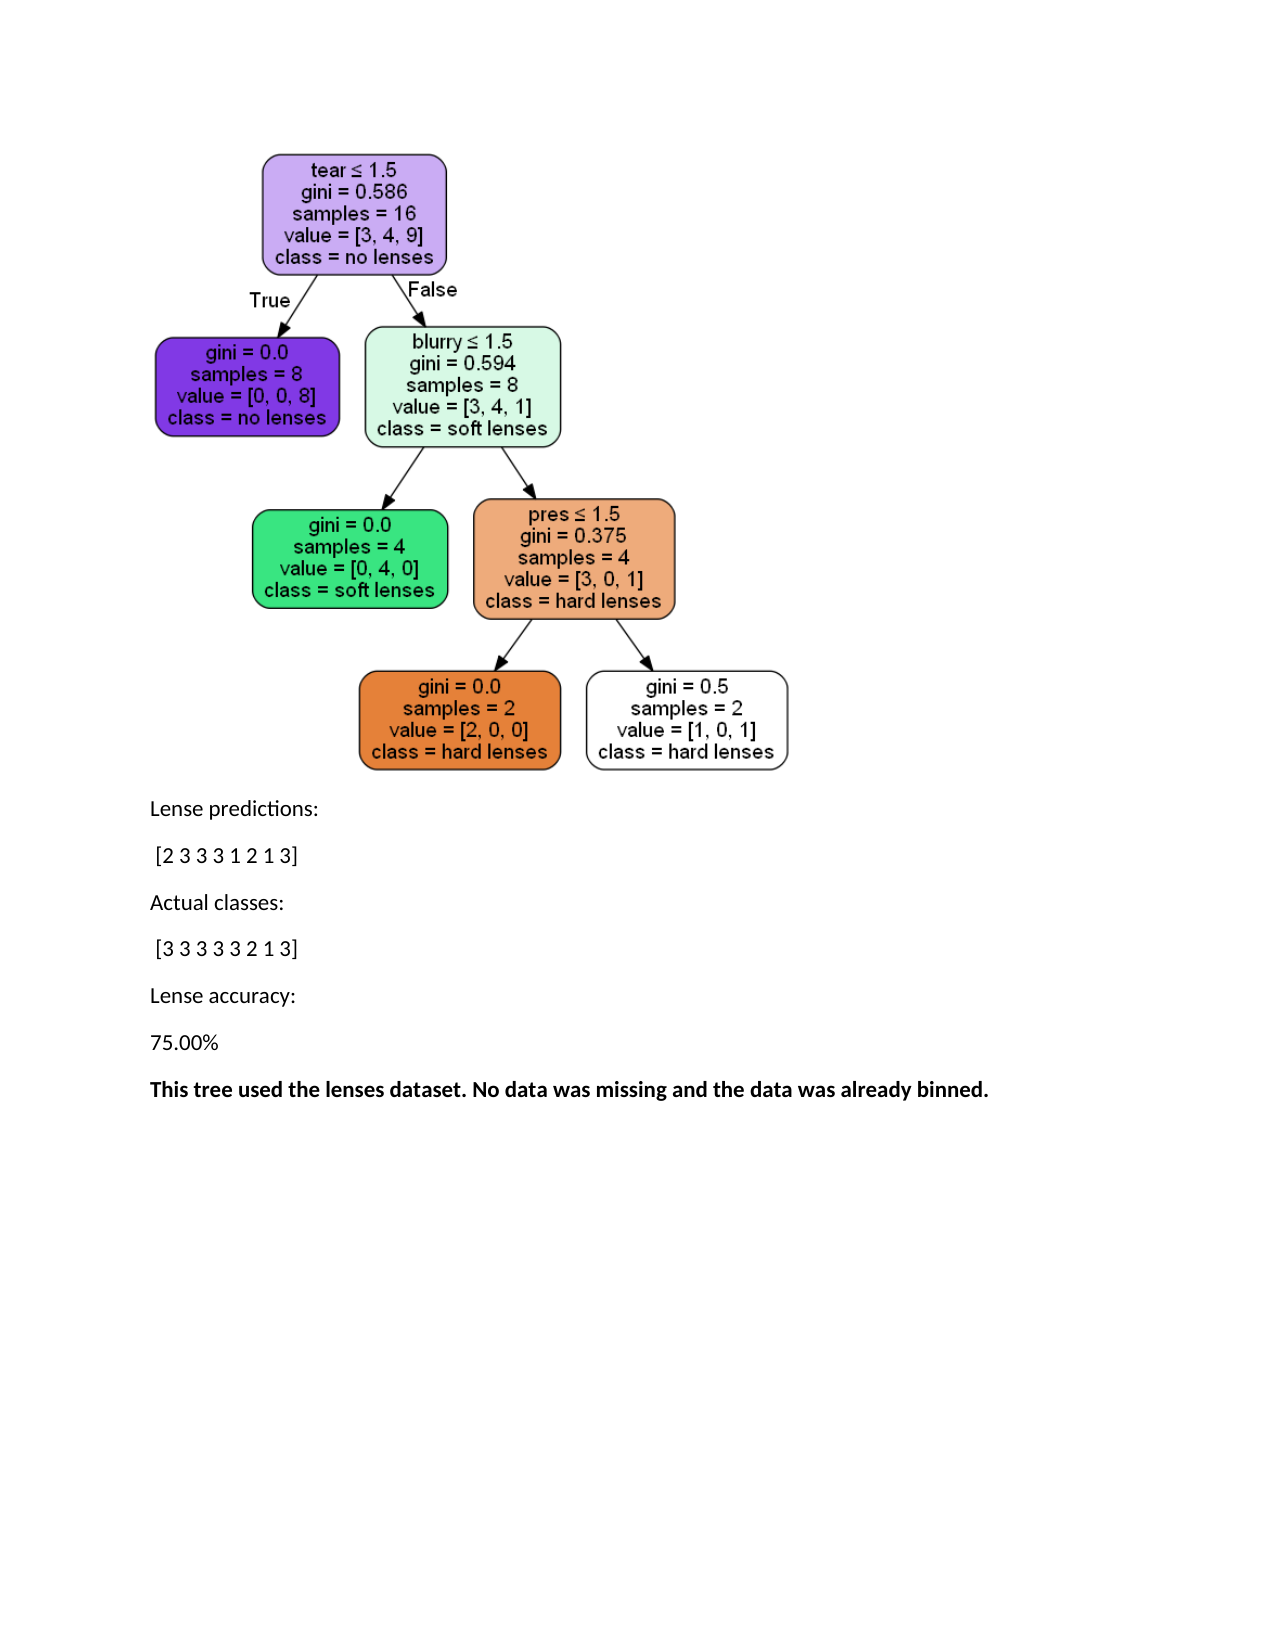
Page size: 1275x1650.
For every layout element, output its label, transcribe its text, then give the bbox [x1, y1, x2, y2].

text Lense predictions: [150, 794, 1125, 822]
picture [150, 150, 793, 775]
text Actual classes: [150, 888, 1125, 916]
text Lense accuracy: [150, 981, 1125, 1009]
text [3 3 3 3 3 2 1 3] [150, 934, 1125, 962]
text 75.00% [150, 1028, 1125, 1056]
text [2 3 3 3 1 2 1 3] [150, 841, 1125, 869]
text This tree used the lenses dataset. No data was missing and the data was already binned. [150, 1075, 1125, 1103]
